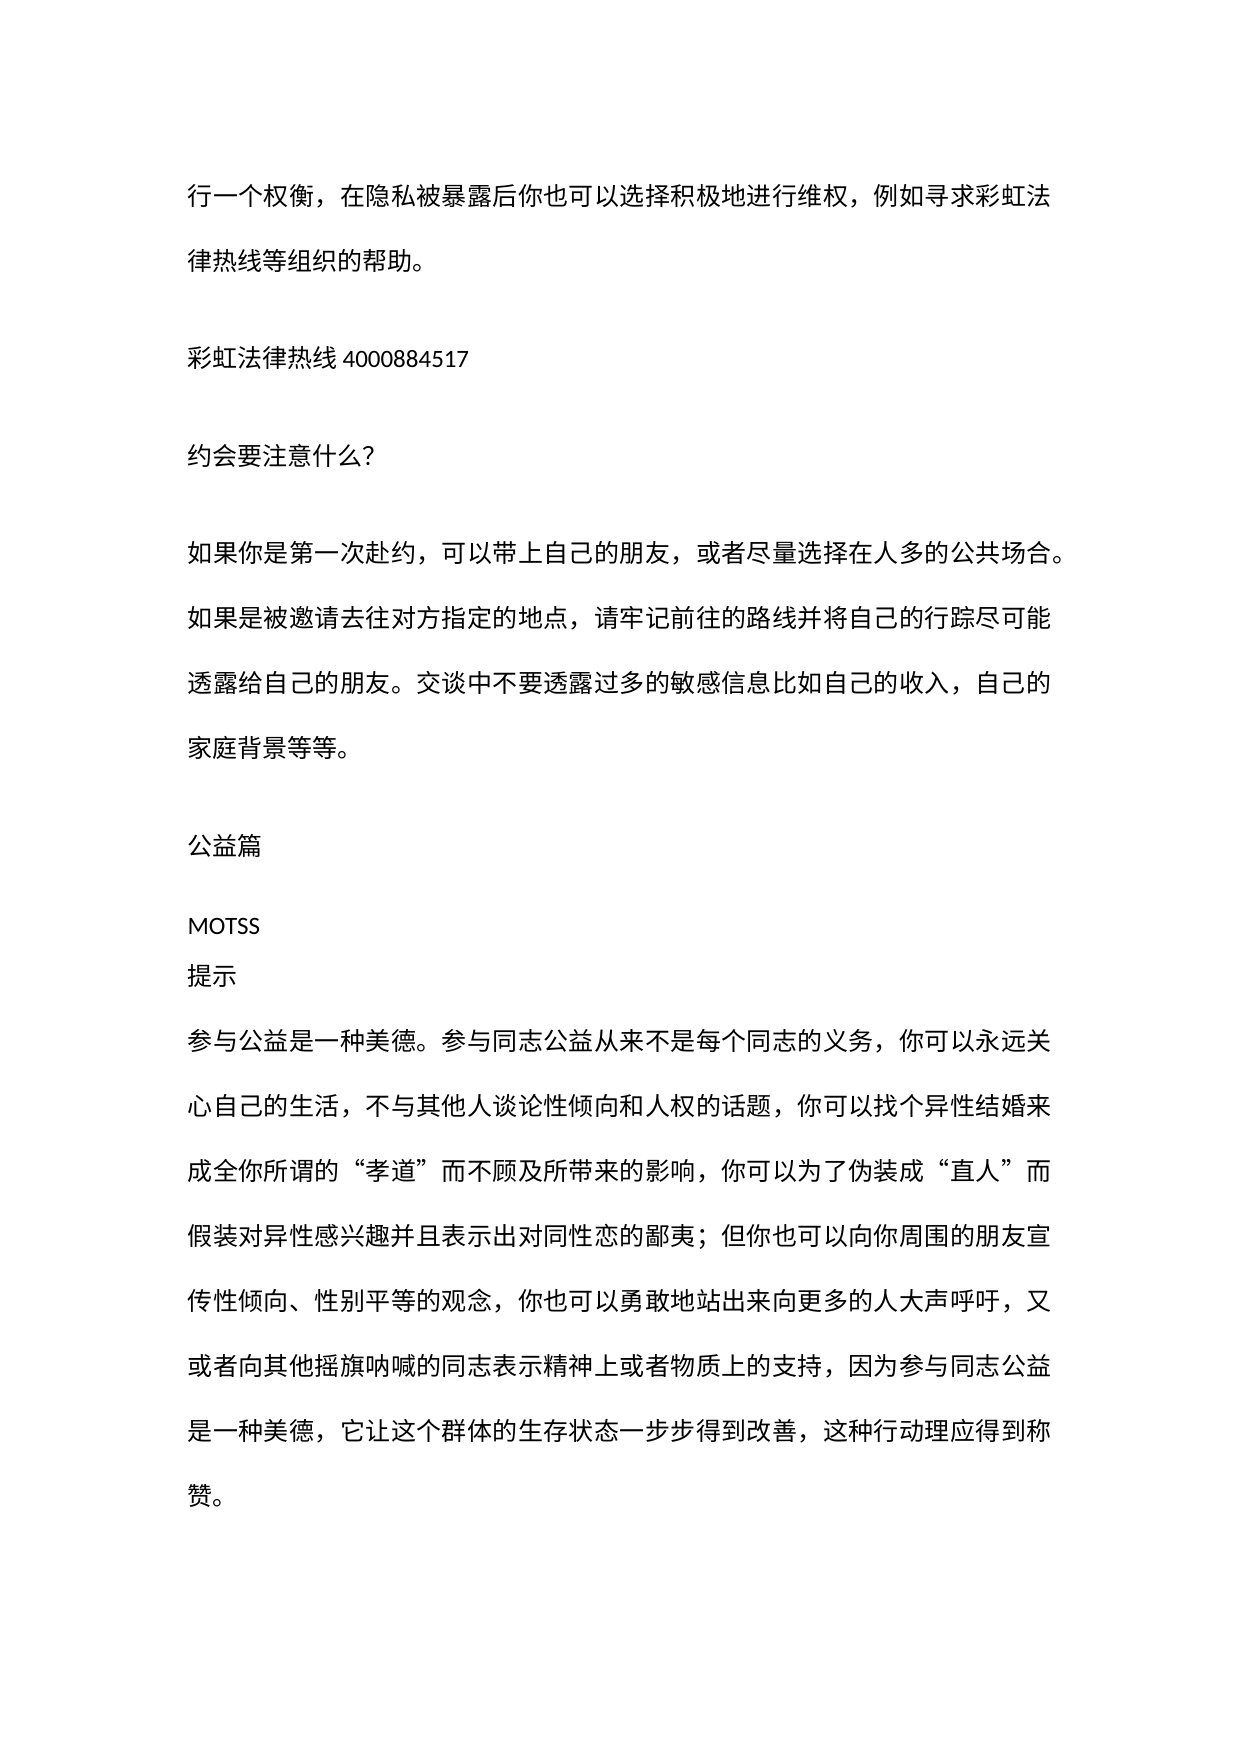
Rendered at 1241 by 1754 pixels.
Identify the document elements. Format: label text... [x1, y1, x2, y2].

text 约会要注意什么？ [187, 422, 1053, 487]
text 彩虹法律热线4000884517 [187, 324, 1053, 389]
text 参与公益是一种美德。参与同志公益从来不是每个同志的义务，你可以永远关心自己的生活，不与其他人谈论性倾向和人权的话题，你可以找个异性结婚来成全你所谓的“孝道”而不顾及所带来的影响，你可以为了伪装成“直人”而假装对异性感兴趣并且表示出对同性恋的鄙夷；但你也可以向你周围的朋友宣传性倾向、性别平等的观念，你也可以勇敢地站出来向更多的人大声呼吁，又或者向其他摇旗呐喊的同志表示精神上或者物质上的支持，因为参与同志公益是一种美德，它让这个群体的生存状态一步步得到改善，这种行动理应得到称赞。 [187, 1007, 1053, 1527]
text 公益篇 [187, 812, 1053, 877]
text MOTSS [187, 909, 1053, 942]
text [187, 162, 1053, 292]
text 如果你是第一次赴约，可以带上自己的朋友，或者尽量选择在人多的公共场合。如果是被邀请去往对方指定的地点，请牢记前往的路线并将自己的行踪尽可能透露给自己的朋友。交谈中不要透露过多的敏感信息比如自己的收入，自己的家庭背景等等。 [187, 519, 1053, 779]
text 提示 [187, 942, 1053, 1007]
